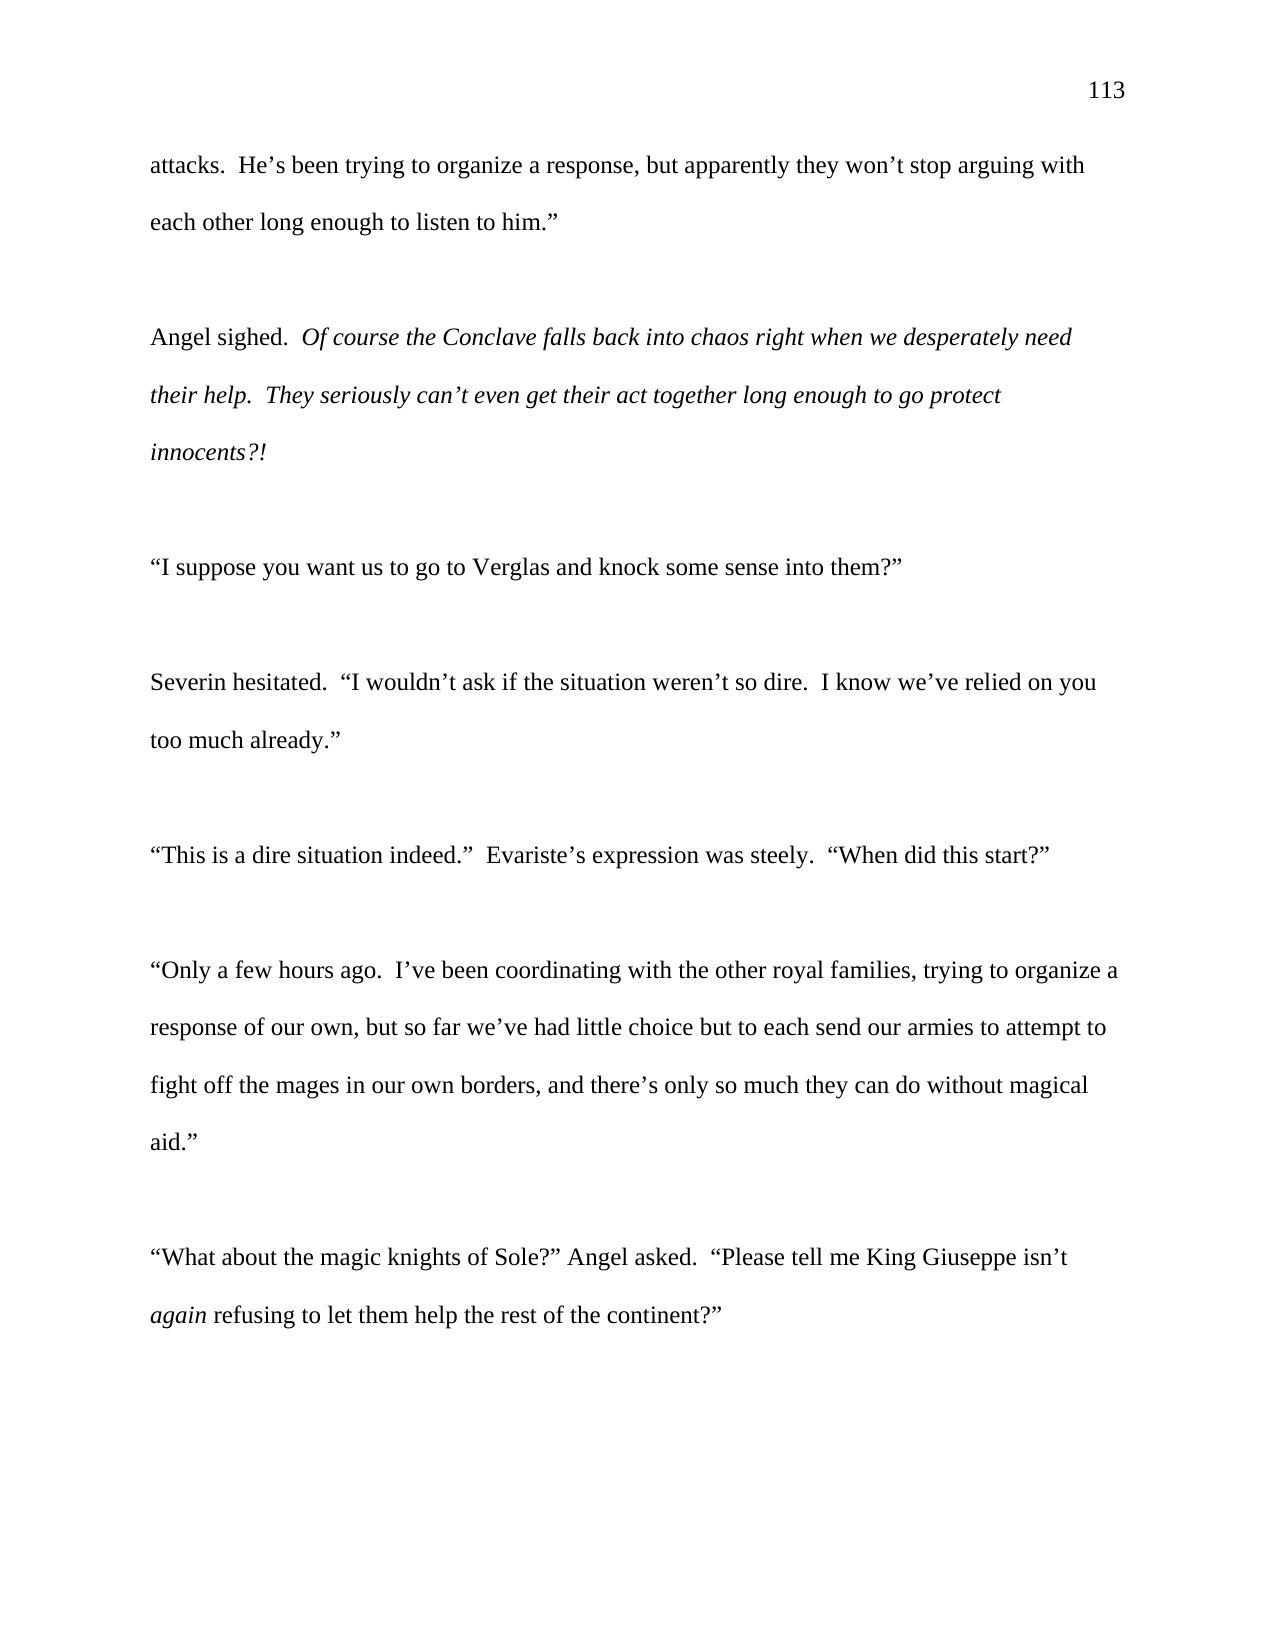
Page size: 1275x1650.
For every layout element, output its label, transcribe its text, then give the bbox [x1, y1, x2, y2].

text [150, 150, 1125, 236]
text “I suppose you want us to go to Verglas and knock some sense into them?” [150, 552, 1125, 581]
text “Only a few hours ago. I’ve been coordinating with the other royal families, trying to organize a response of our own, but so far we’ve had little choice but to each send our armies to attempt to fight off the mages in our own borders, and there’s only so much they can do without magical aid.” [150, 955, 1125, 1156]
text Angel sighed. Of course the Conclave falls back into chaos right when we desperately need their help. They seriously can’t even get their act together long enough to go protect innocents?! [150, 322, 1125, 466]
text Severin hesitated. “I wouldn’t ask if the situation weren’t so dire. I know we’ve relied on you too much already.” [150, 667, 1125, 754]
text “This is a dire situation indeed.” Evariste’s expression was steely. “When did this start?” [150, 840, 1125, 869]
text “What about the magic knights of Sole?” Angel asked. “Please tell me King Giuseppe isn’t again refusing to let them help the rest of the continent?” [150, 1242, 1125, 1329]
